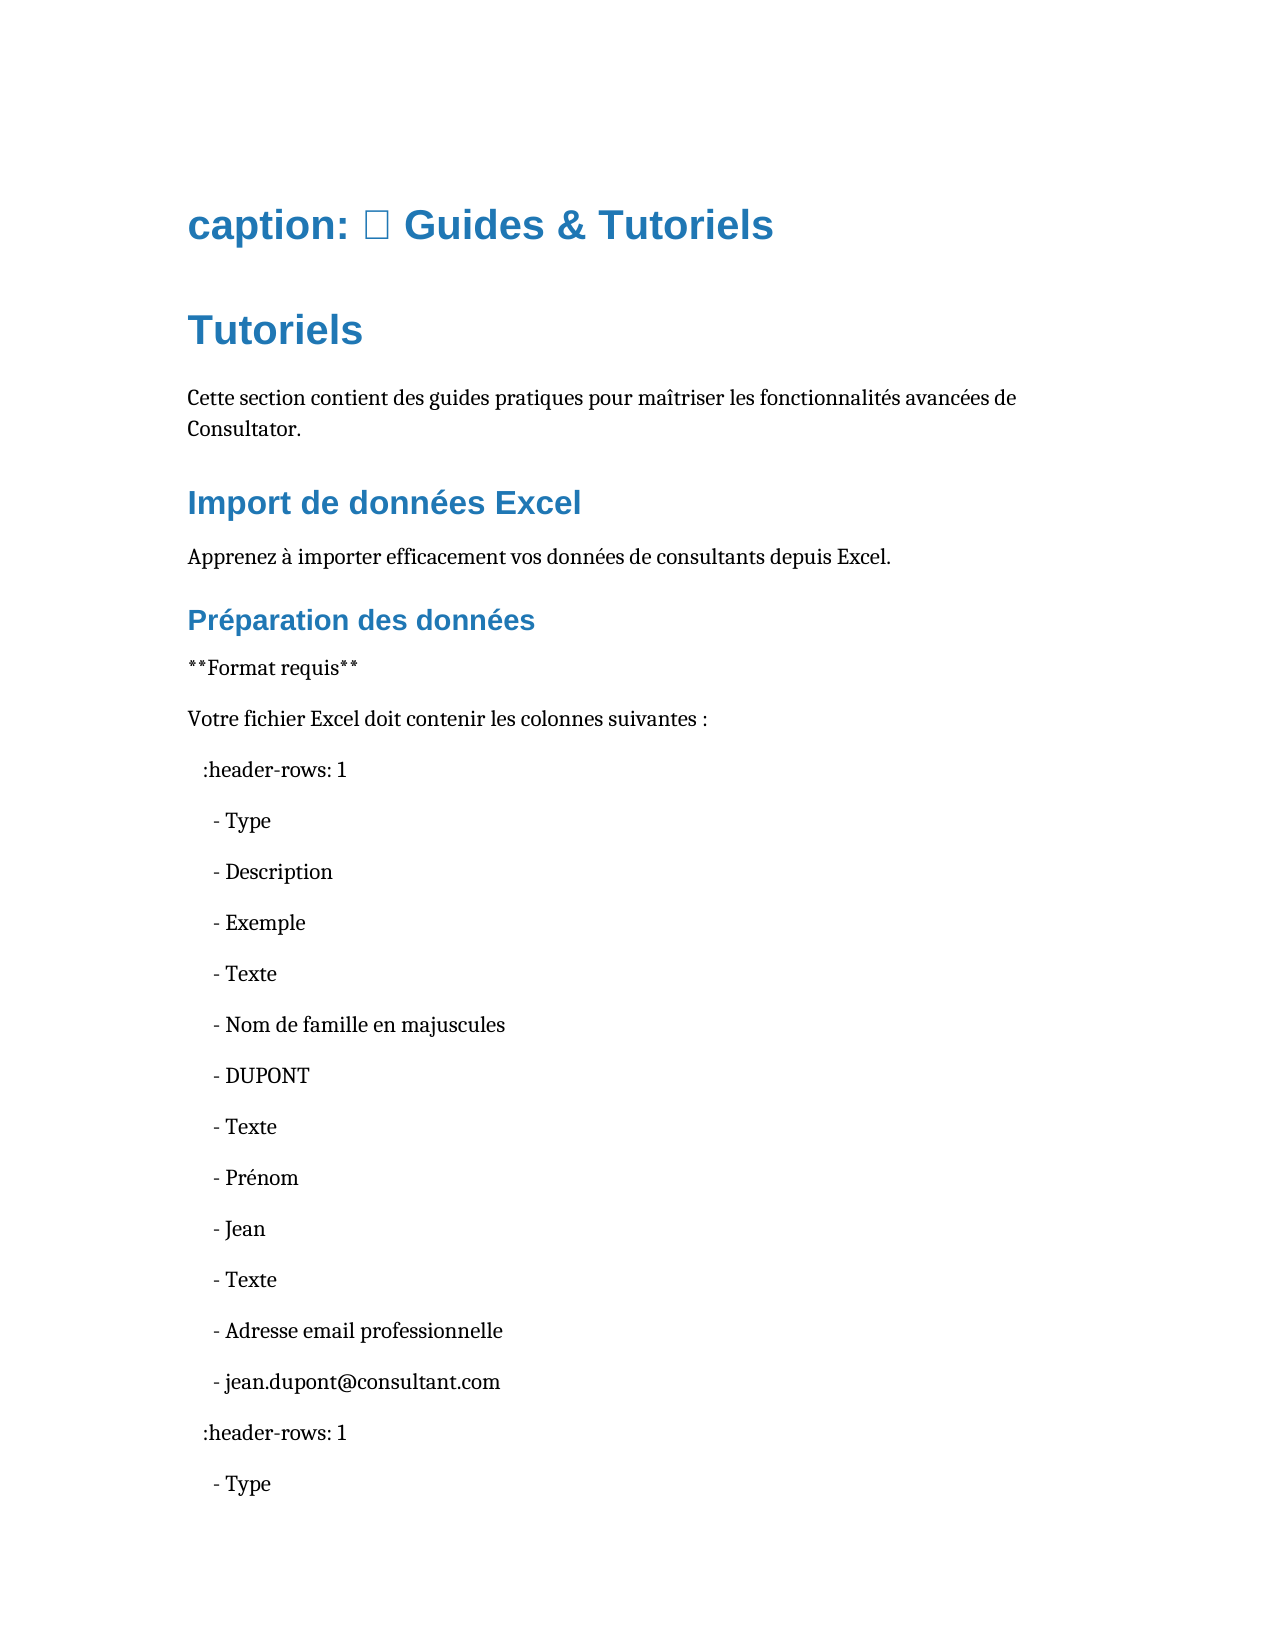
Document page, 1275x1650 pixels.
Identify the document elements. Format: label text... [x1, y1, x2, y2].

text Votre fichier Excel doit contenir les colonnes suivantes : [187, 705, 1087, 732]
subtitle Tutoriels [187, 305, 1087, 353]
text - jean.dupont@consultant.com [187, 1369, 1087, 1395]
subtitle Préparation des données [187, 603, 1087, 637]
text Apprenez à importer efficacement vos données de consultants depuis Excel. [187, 544, 1087, 570]
text :header-rows: 1 [187, 1420, 1087, 1446]
text - Description [187, 858, 1087, 885]
text Cette section contient des guides pratiques pour maîtriser les fonctionnalités avancées de Consultator. [187, 385, 1087, 442]
text **Format requis** [187, 654, 1087, 681]
text - Type [187, 807, 1087, 834]
subtitle caption: 📖 Guides & Tutoriels [187, 200, 1087, 248]
subtitle Import de données Excel [187, 483, 1087, 522]
text :header-rows: 1 [187, 756, 1087, 783]
text - Texte [187, 1114, 1087, 1140]
text - Exemple [187, 909, 1087, 936]
text - DUPONT [187, 1063, 1087, 1089]
text - Jean [187, 1216, 1087, 1242]
text - Adresse email professionnelle [187, 1318, 1087, 1344]
text - Type [187, 1471, 1087, 1497]
text - Nom de famille en majuscules [187, 1012, 1087, 1038]
text - Texte [187, 961, 1087, 987]
text - Prénom [187, 1165, 1087, 1191]
text - Texte [187, 1267, 1087, 1293]
